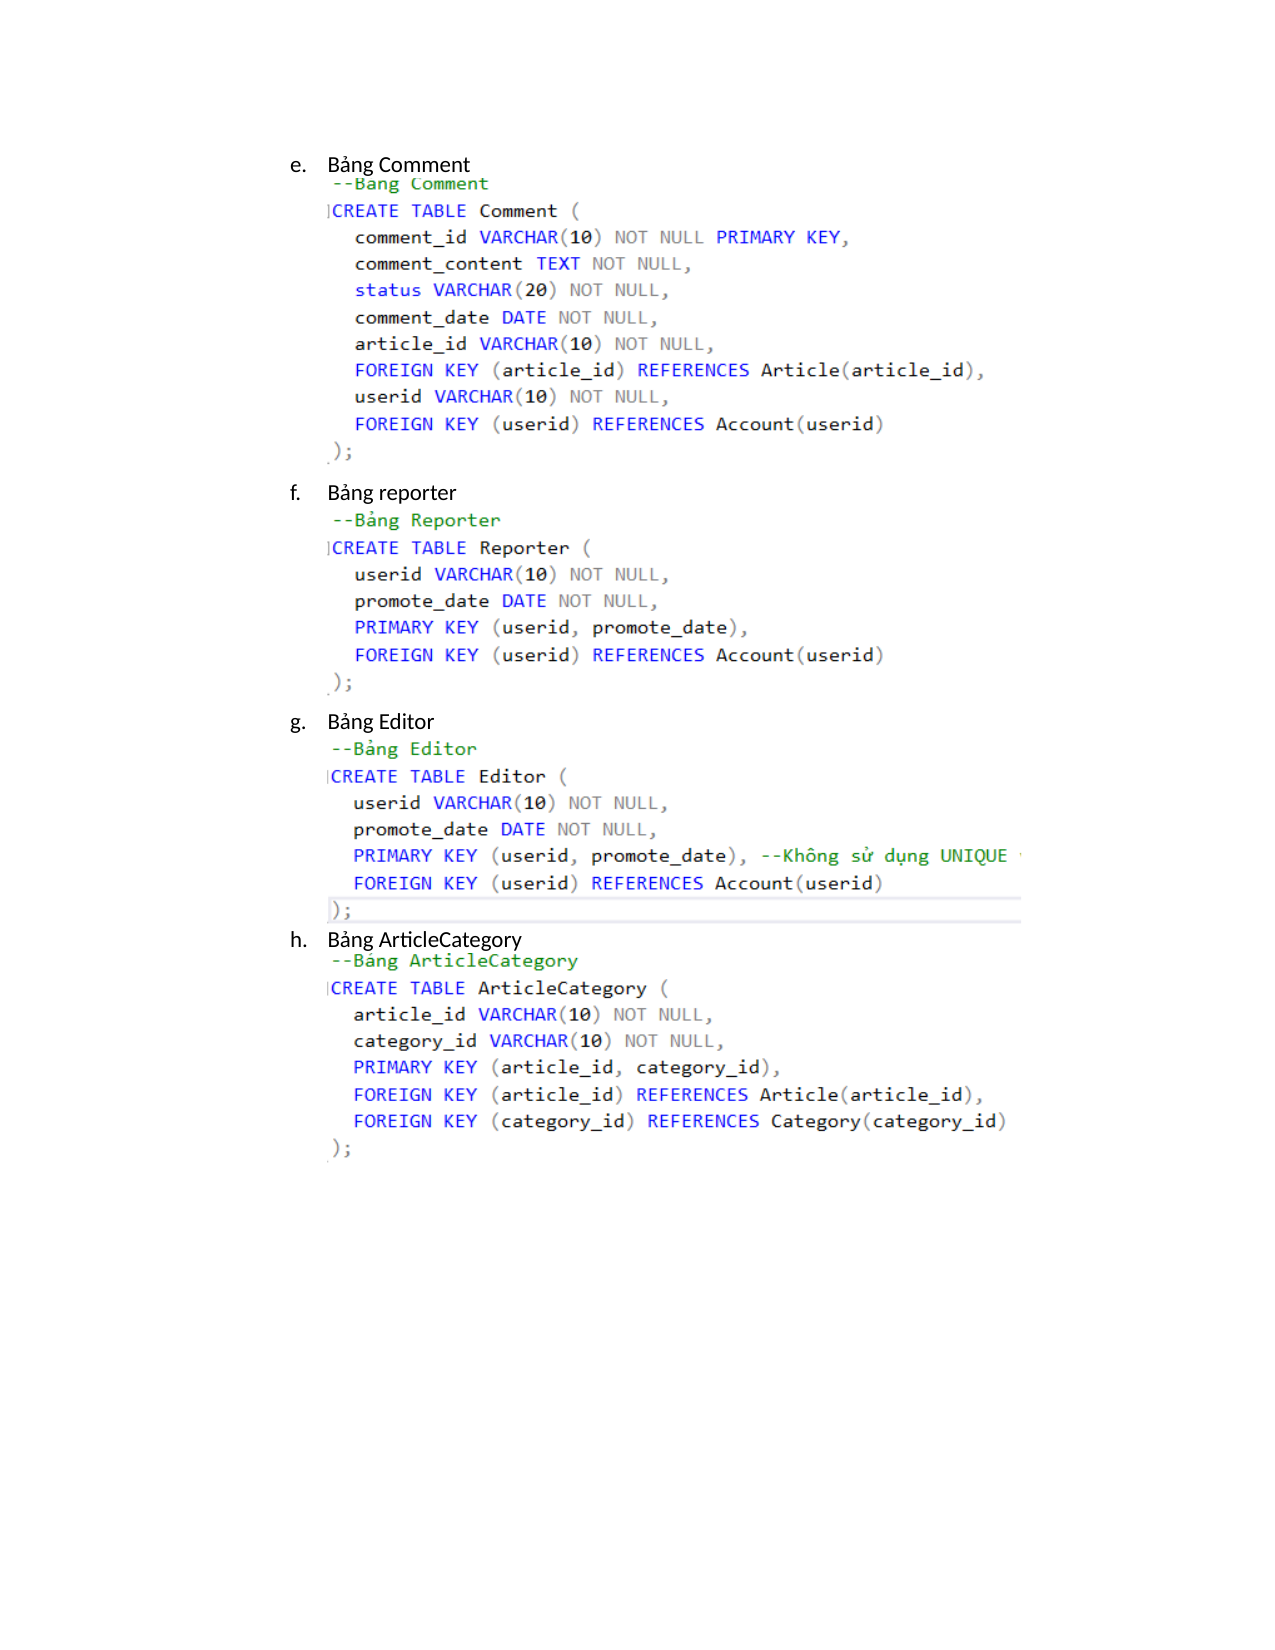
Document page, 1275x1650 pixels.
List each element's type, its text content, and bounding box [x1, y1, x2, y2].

picture [327, 178, 1004, 478]
picture [327, 953, 1029, 1165]
picture [327, 735, 1022, 926]
picture [327, 506, 919, 708]
